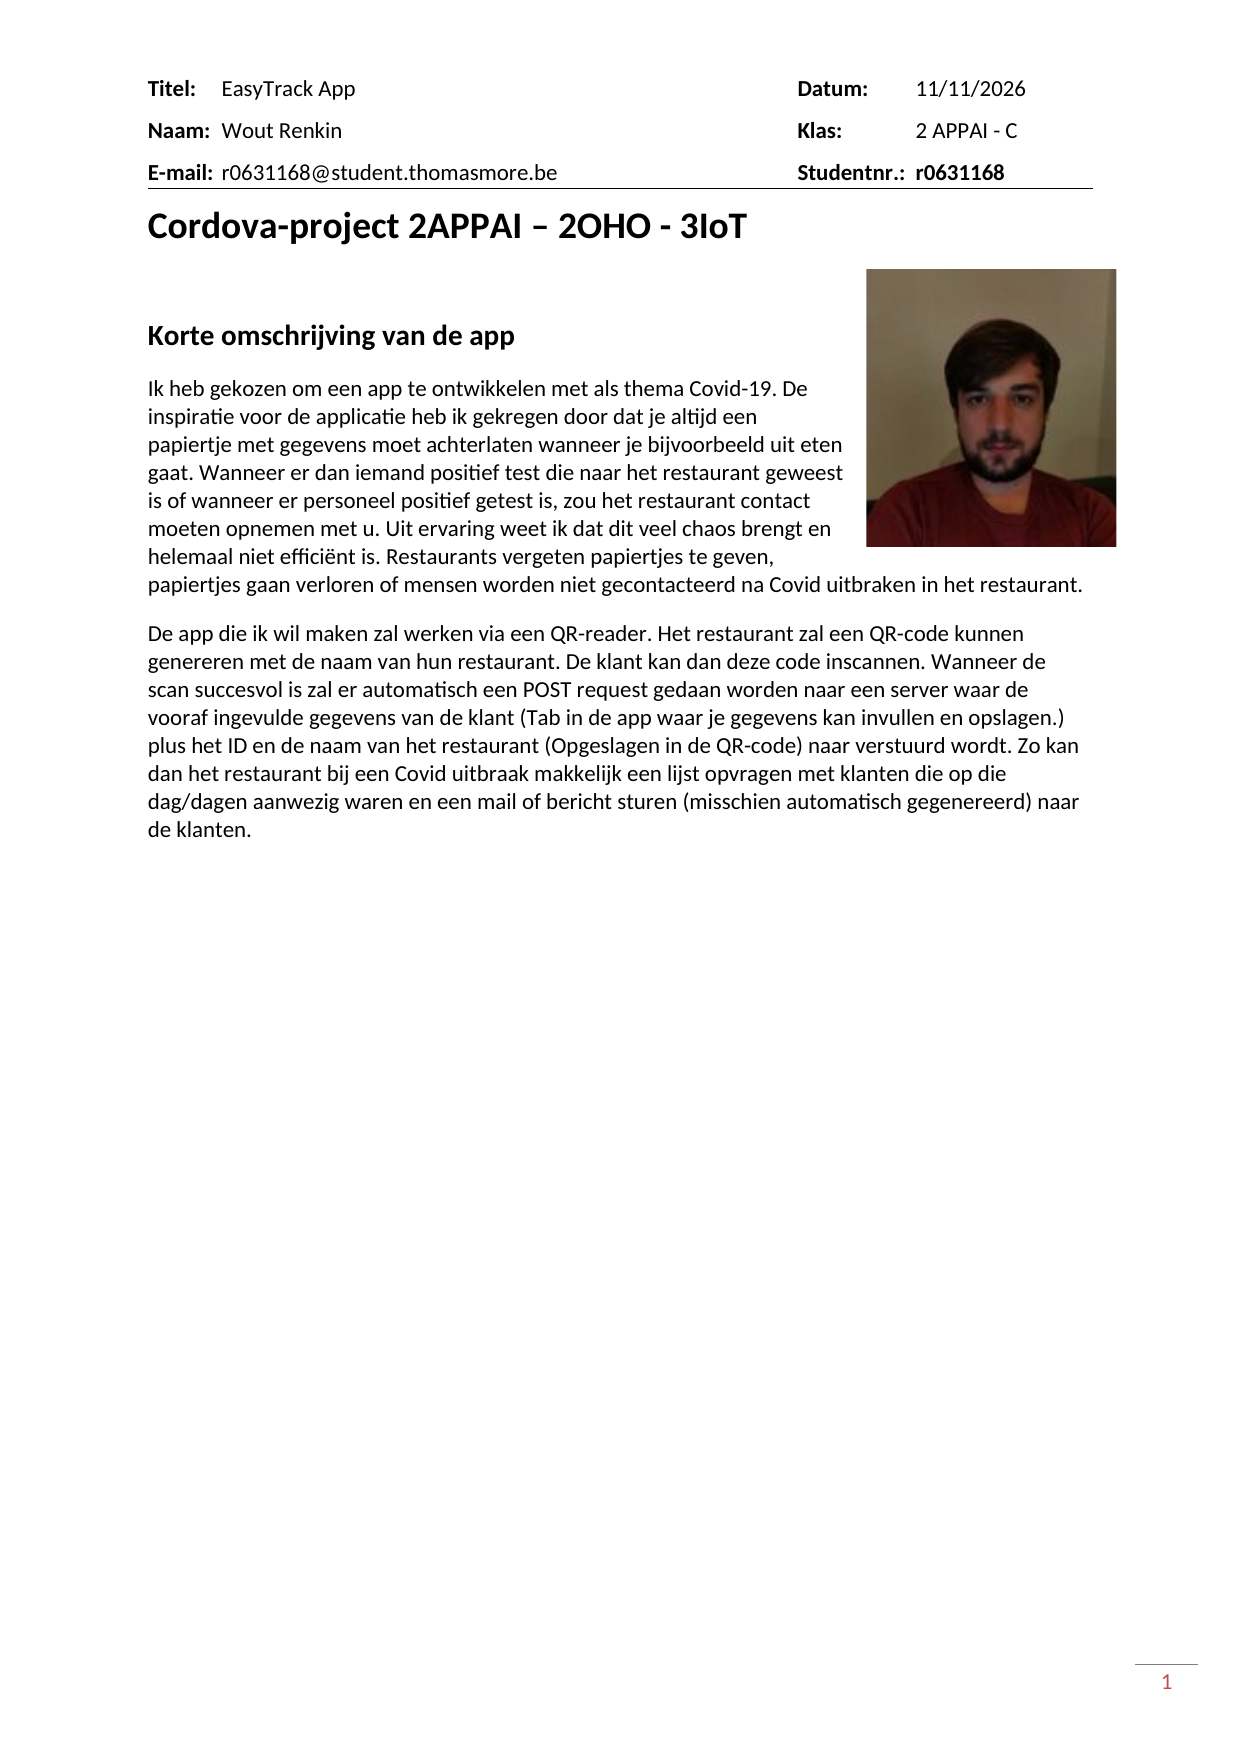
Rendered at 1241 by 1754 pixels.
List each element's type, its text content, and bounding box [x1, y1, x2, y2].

picture [866, 269, 1117, 547]
text Cordova-project 2APPAI – 2OHO - 3IoT [148, 202, 1093, 248]
text Korte omschrijving van de app [148, 317, 866, 353]
text Ik heb gekozen om een app te ontwikkelen met als thema Covid-19. De inspiratie voor de applicatie heb ik gekregen door dat je altijd een papiertje met gegevens moet achterlaten wanneer je bijvoorbeeld uit eten gaat. Wanneer er dan iemand positief test die naar het restaurant geweest is of wanneer er personeel positief getest is, zou het restaurant contact moeten opnemen met u. Uit ervaring weet ik dat dit veel chaos brengt en helemaal niet efficiënt is. Restaurants vergeten papiertjes te geven, papiertjes gaan verloren of mensen worden niet gecontacteerd na Covid uitbraken in het restaurant. [148, 374, 1093, 598]
text De app die ik wil maken zal werken via een QR-reader. Het restaurant zal een QR-code kunnen genereren met de naam van hun restaurant. De klant kan dan deze code inscannen. Wanneer de scan succesvol is zal er automatisch een POST request gedaan worden naar een server waar de vooraf ingevulde gegevens van de klant (Tab in de app waar je gegevens kan invullen en opslagen.) plus het ID en de naam van het restaurant (Opgeslagen in de QR-code) naar verstuurd wordt. Zo kan dan het restaurant bij een Covid uitbraak makkelijk een lijst opvragen met klanten die op die dag/dagen aanwezig waren en een mail of bericht sturen (misschien automatisch gegenereerd) naar de klanten. [148, 619, 1093, 843]
